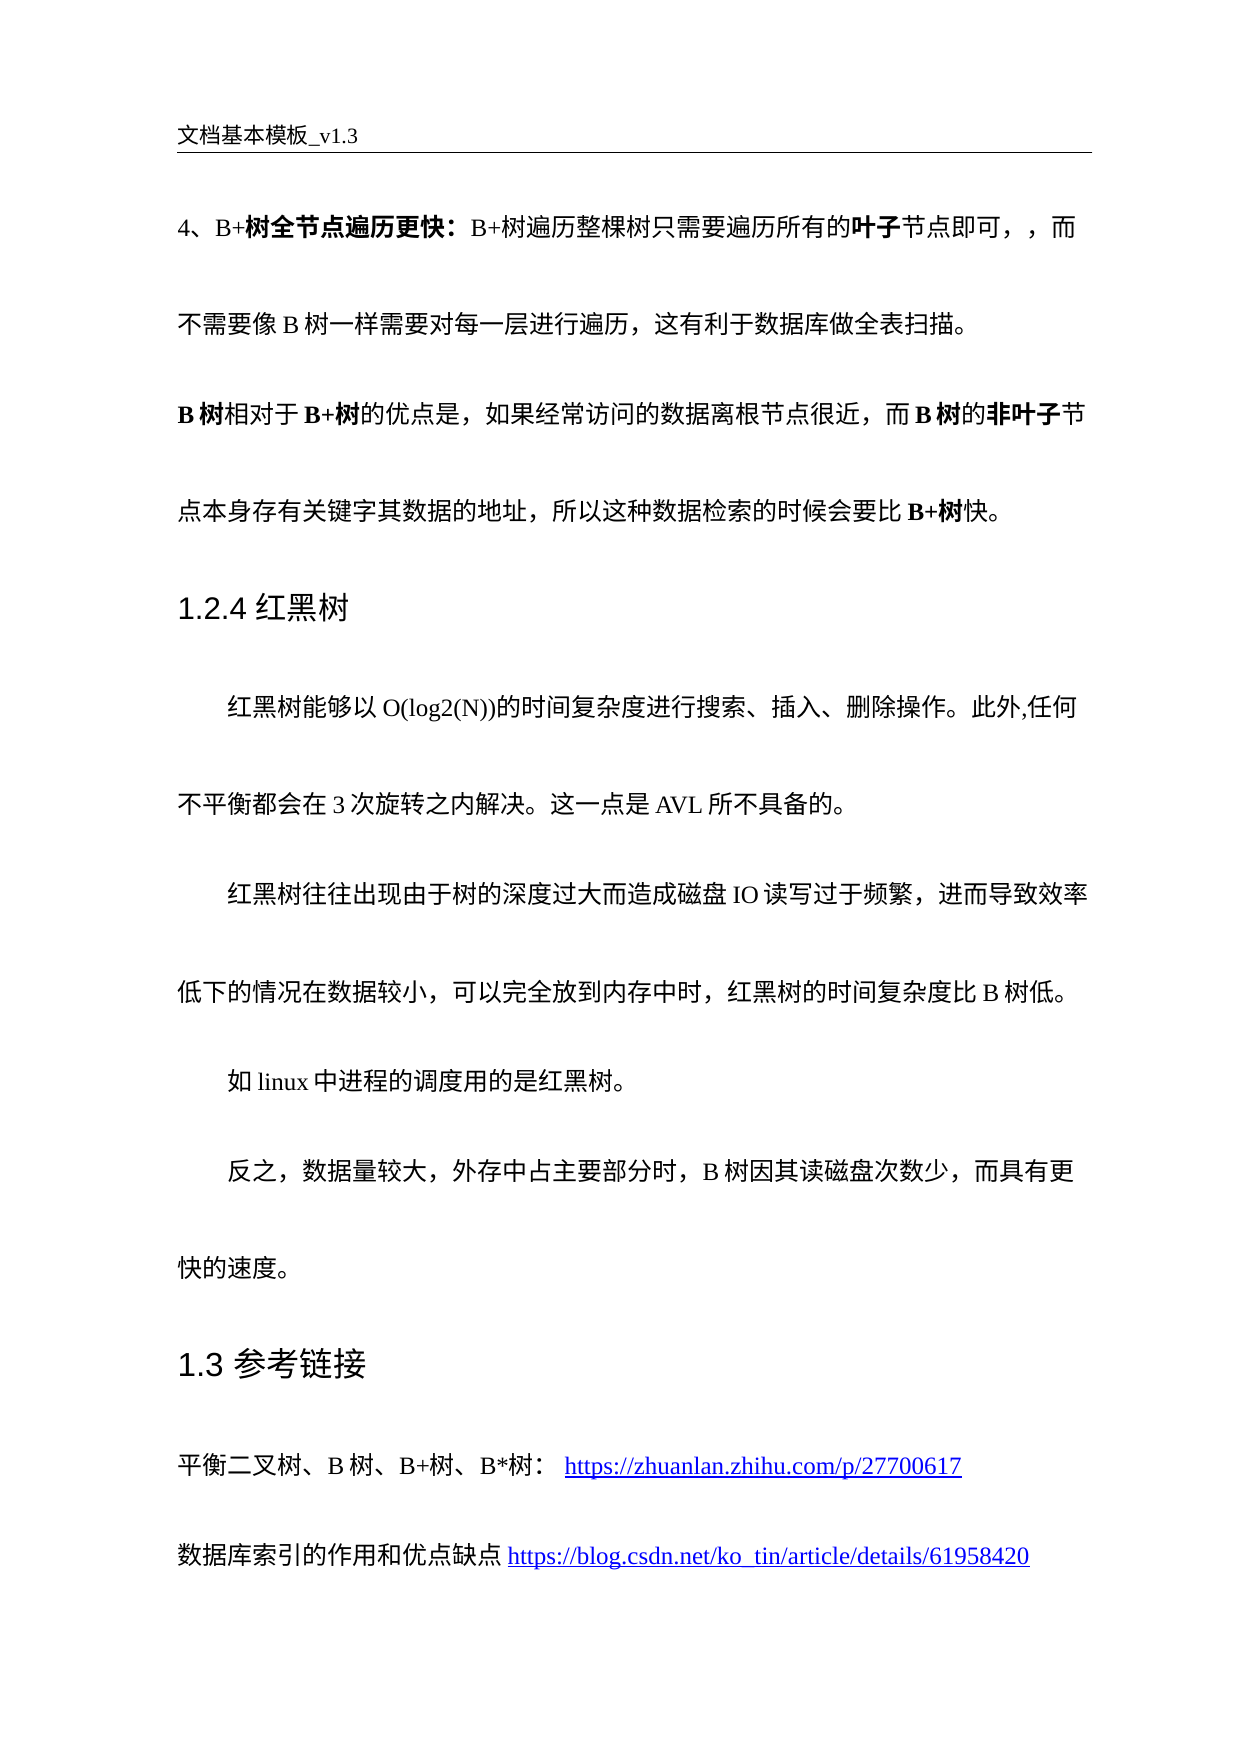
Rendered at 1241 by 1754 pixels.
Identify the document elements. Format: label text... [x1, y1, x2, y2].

text 平衡二叉树、B树、B+树、B*树： https://zhuanlan.zhihu.com/p/27700617 [177, 1431, 1092, 1496]
subtitle 红黑树 [177, 573, 1092, 638]
text 数据库索引的作用和优点缺点https://blog.csdn.net/ko_tin/article/details/61958420 [177, 1521, 1092, 1586]
text 4、B+树全节点遍历更快：B+树遍历整棵树只需要遍历所有的叶子节点即可，，而不需要像B树一样需要对每一层进行遍历，这有利于数据库做全表扫描。 [177, 193, 1092, 355]
subtitle 参考链接 [177, 1330, 1092, 1395]
text 如linux中进程的调度用的是红黑树。 [177, 1047, 1092, 1112]
text 红黑树能够以O(log2(N))的时间复杂度进行搜索、插入、删除操作。此外,任何不平衡都会在3次旋转之内解决。这一点是AVL所不具备的。 [177, 673, 1092, 836]
text 红黑树往往出现由于树的深度过大而造成磁盘IO读写过于频繁，进而导致效率低下的情况在数据较小，可以完全放到内存中时，红黑树的时间复杂度比B树低。 [177, 860, 1092, 1023]
text B树相对于B+树的优点是，如果经常访问的数据离根节点很近，而B树的非叶子节点本身存有关键字其数据的地址，所以这种数据检索的时候会要比B+树快。 [177, 380, 1092, 542]
text 反之，数据量较大，外存中占主要部分时，B树因其读磁盘次数少，而具有更快的速度。 [177, 1137, 1092, 1299]
